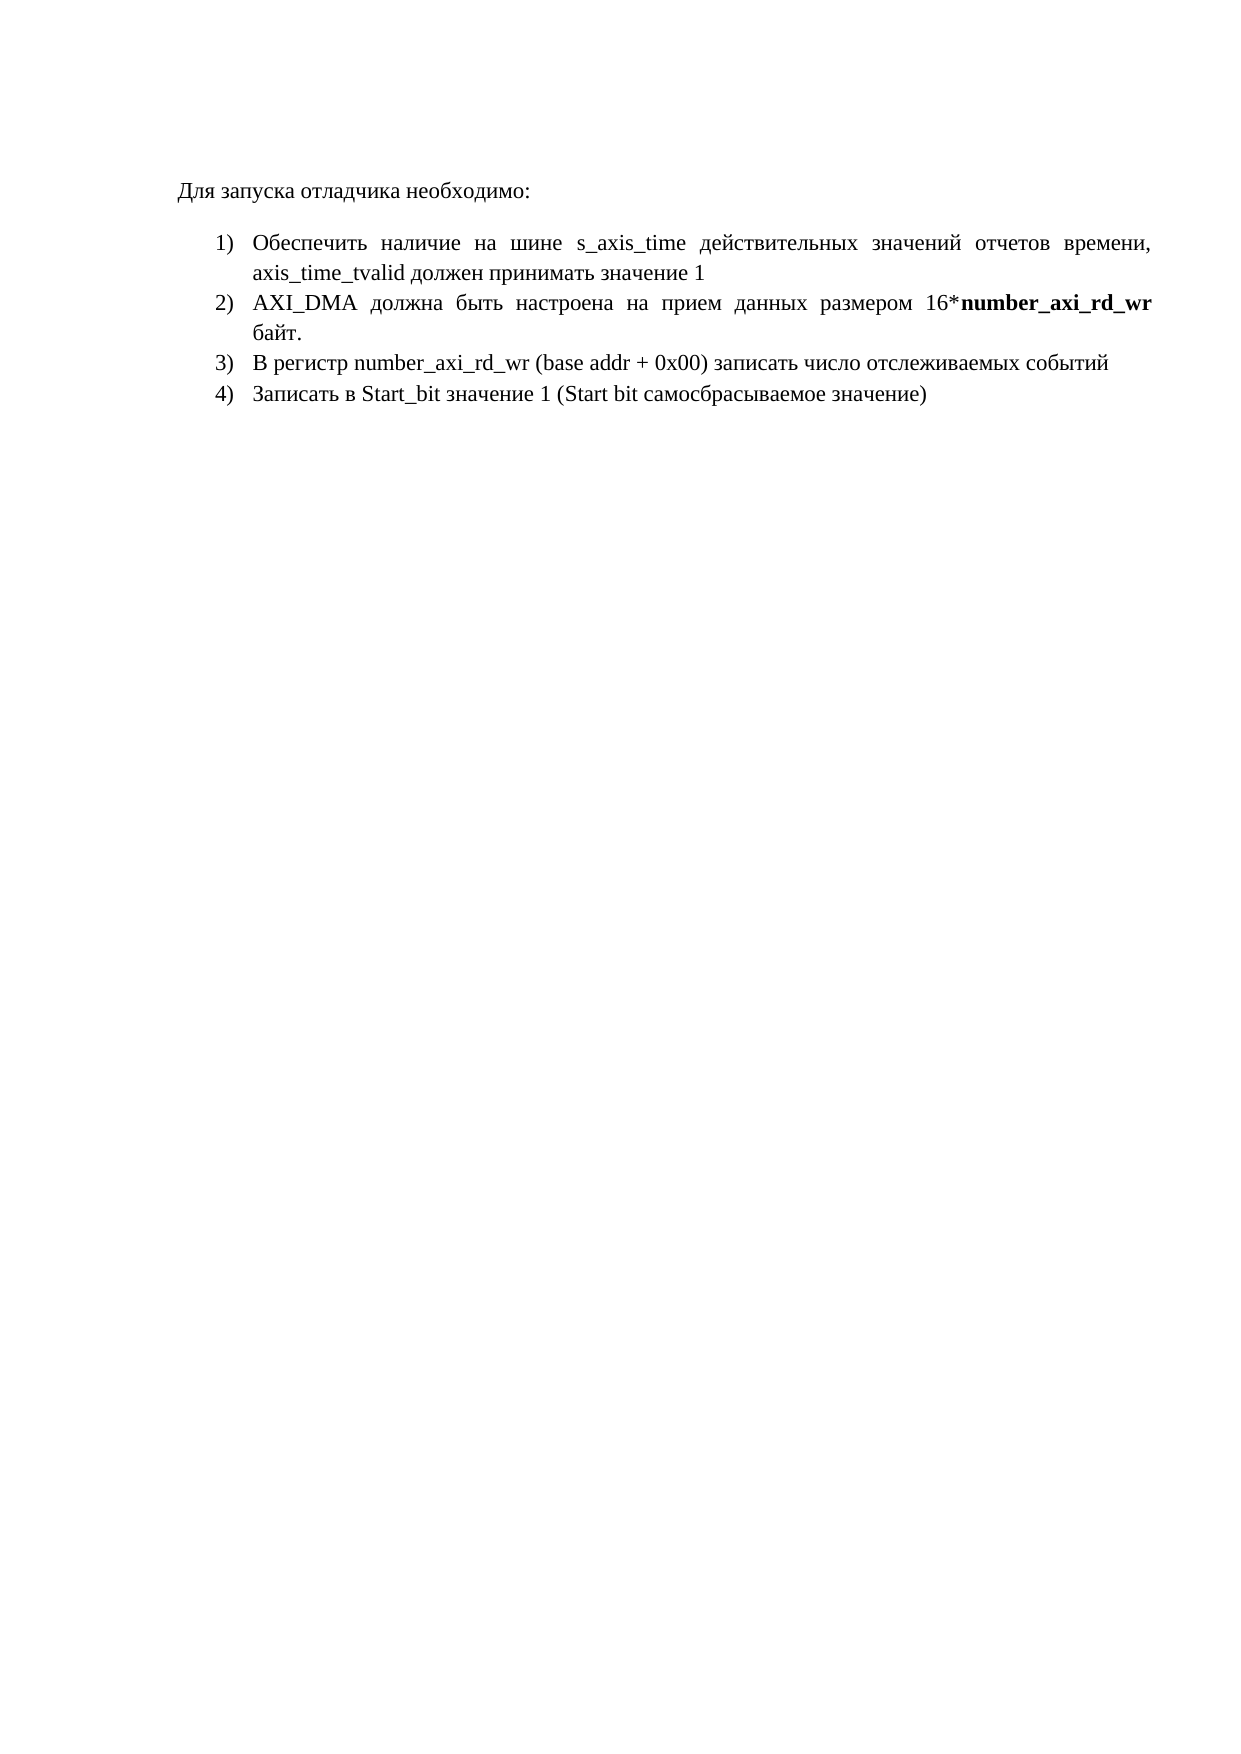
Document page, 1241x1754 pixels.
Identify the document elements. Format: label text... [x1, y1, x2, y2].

list Обеспечить наличие на шине s_axis_time действительных значений отчетов времени, axis_time_tvalid должен принимать значение 1 [215, 228, 1152, 285]
list AXI_DMA должна быть настроена на прием данных размером 16*number_axi_rd_wr байт. [215, 289, 1152, 346]
list Записать в Start_bit значение 1 (Start bit самосбрасываемое значение) [215, 379, 1152, 406]
list В регистр number_axi_rd_wr (base addr + 0x00) записать число отслеживаемых событий [215, 349, 1152, 376]
text Для запуска отладчика необходимо: [177, 177, 1152, 204]
